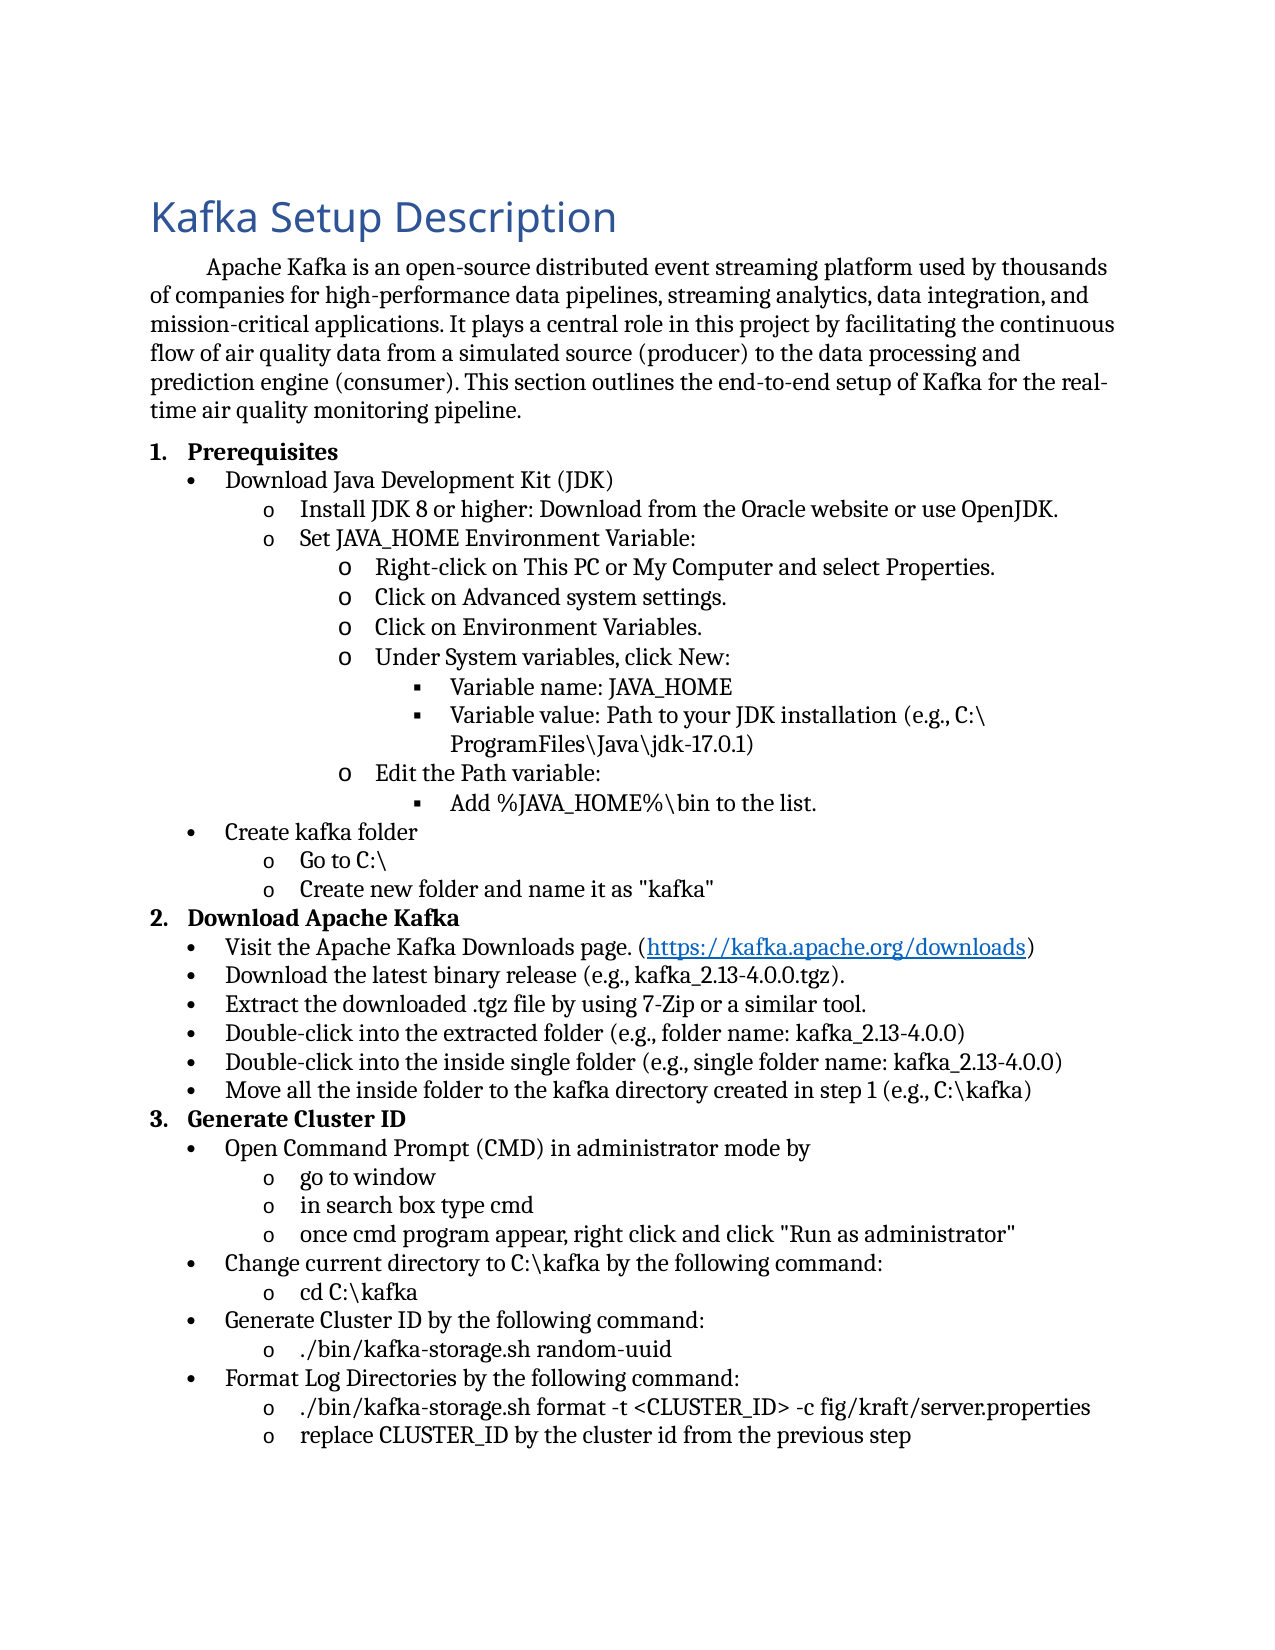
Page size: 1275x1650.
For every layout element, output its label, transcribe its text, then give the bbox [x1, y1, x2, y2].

subtitle Kafka Setup Description [150, 187, 1125, 244]
list Prerequisites [150, 438, 1125, 466]
list Generate Cluster ID by the following command: [187, 1306, 1125, 1335]
list Install JDK 8 or higher: Download from the Oracle website or use OpenJDK. [262, 495, 1125, 524]
list Create new folder and name it as "kafka" [262, 875, 1125, 904]
list replace CLUSTER_ID by the cluster id from the previous step [262, 1421, 1125, 1450]
list Open Command Prompt (CMD) in administrator mode by [187, 1134, 1125, 1163]
list Format Log Directories by the following command: [187, 1364, 1125, 1393]
list Add %JAVA_HOME%\bin to the list. [412, 789, 1125, 818]
list Visit the Apache Kafka Downloads page. (https://kafka.apache.org/downloads) [187, 933, 1125, 961]
list Change current directory to C:\kafka by the following command: [187, 1249, 1125, 1278]
list ./bin/kafka-storage.sh format -t <CLUSTER_ID> -c fig/kraft/server.properties [262, 1393, 1125, 1421]
list Edit the Path variable: [337, 759, 1125, 789]
list Go to C:\ [262, 846, 1125, 875]
list Extract the downloaded .tgz file by using 7-Zip or a similar tool. [187, 990, 1125, 1019]
list Download the latest binary release (e.g., kafka_2.13-4.0.0.tgz). [187, 961, 1125, 990]
list Double-click into the extracted folder (e.g., folder name: kafka_2.13-4.0.0) [187, 1019, 1125, 1048]
list Move all the inside folder to the kafka directory created in step 1 (e.g., C:\kafka) [187, 1076, 1125, 1105]
list Under System variables, click New: [337, 643, 1125, 673]
list Set JAVA_HOME Environment Variable: [262, 524, 1125, 553]
list Download Java Development Kit (JDK) [187, 466, 1125, 495]
list go to window [262, 1163, 1125, 1191]
list Click on Environment Variables. [337, 613, 1125, 643]
list once cmd program appear, right click and click "Run as administrator" [262, 1220, 1125, 1249]
list Variable name: JAVA_HOME [412, 673, 1125, 701]
list Generate Cluster ID [150, 1105, 1125, 1134]
text Apache Kafka is an open-source distributed event streaming platform used by thousands of companies for high-performance data pipelines, streaming analytics, data integration, and mission-critical applications. It plays a central role in this project by facilitating the continuous flow of air quality data from a simulated source (producer) to the data processing and prediction engine (consumer). This section outlines the end-to-end setup of Kafka for the real-time air quality monitoring pipeline. [150, 253, 1125, 425]
list Click on Advanced system settings. [337, 583, 1125, 613]
list ./bin/kafka-storage.sh random-uuid [262, 1335, 1125, 1364]
list Variable value: Path to your JDK installation (e.g., C:\ProgramFiles\Java\jdk-17.0.1) [412, 701, 1125, 759]
list cd C:\kafka [262, 1278, 1125, 1306]
list Right-click on This PC or My Computer and select Properties. [337, 553, 1125, 583]
list in search box type cmd [262, 1191, 1125, 1220]
list Create kafka folder [187, 818, 1125, 846]
list Download Apache Kafka [150, 904, 1125, 933]
list Double-click into the inside single folder (e.g., single folder name: kafka_2.13-4.0.0) [187, 1048, 1125, 1076]
